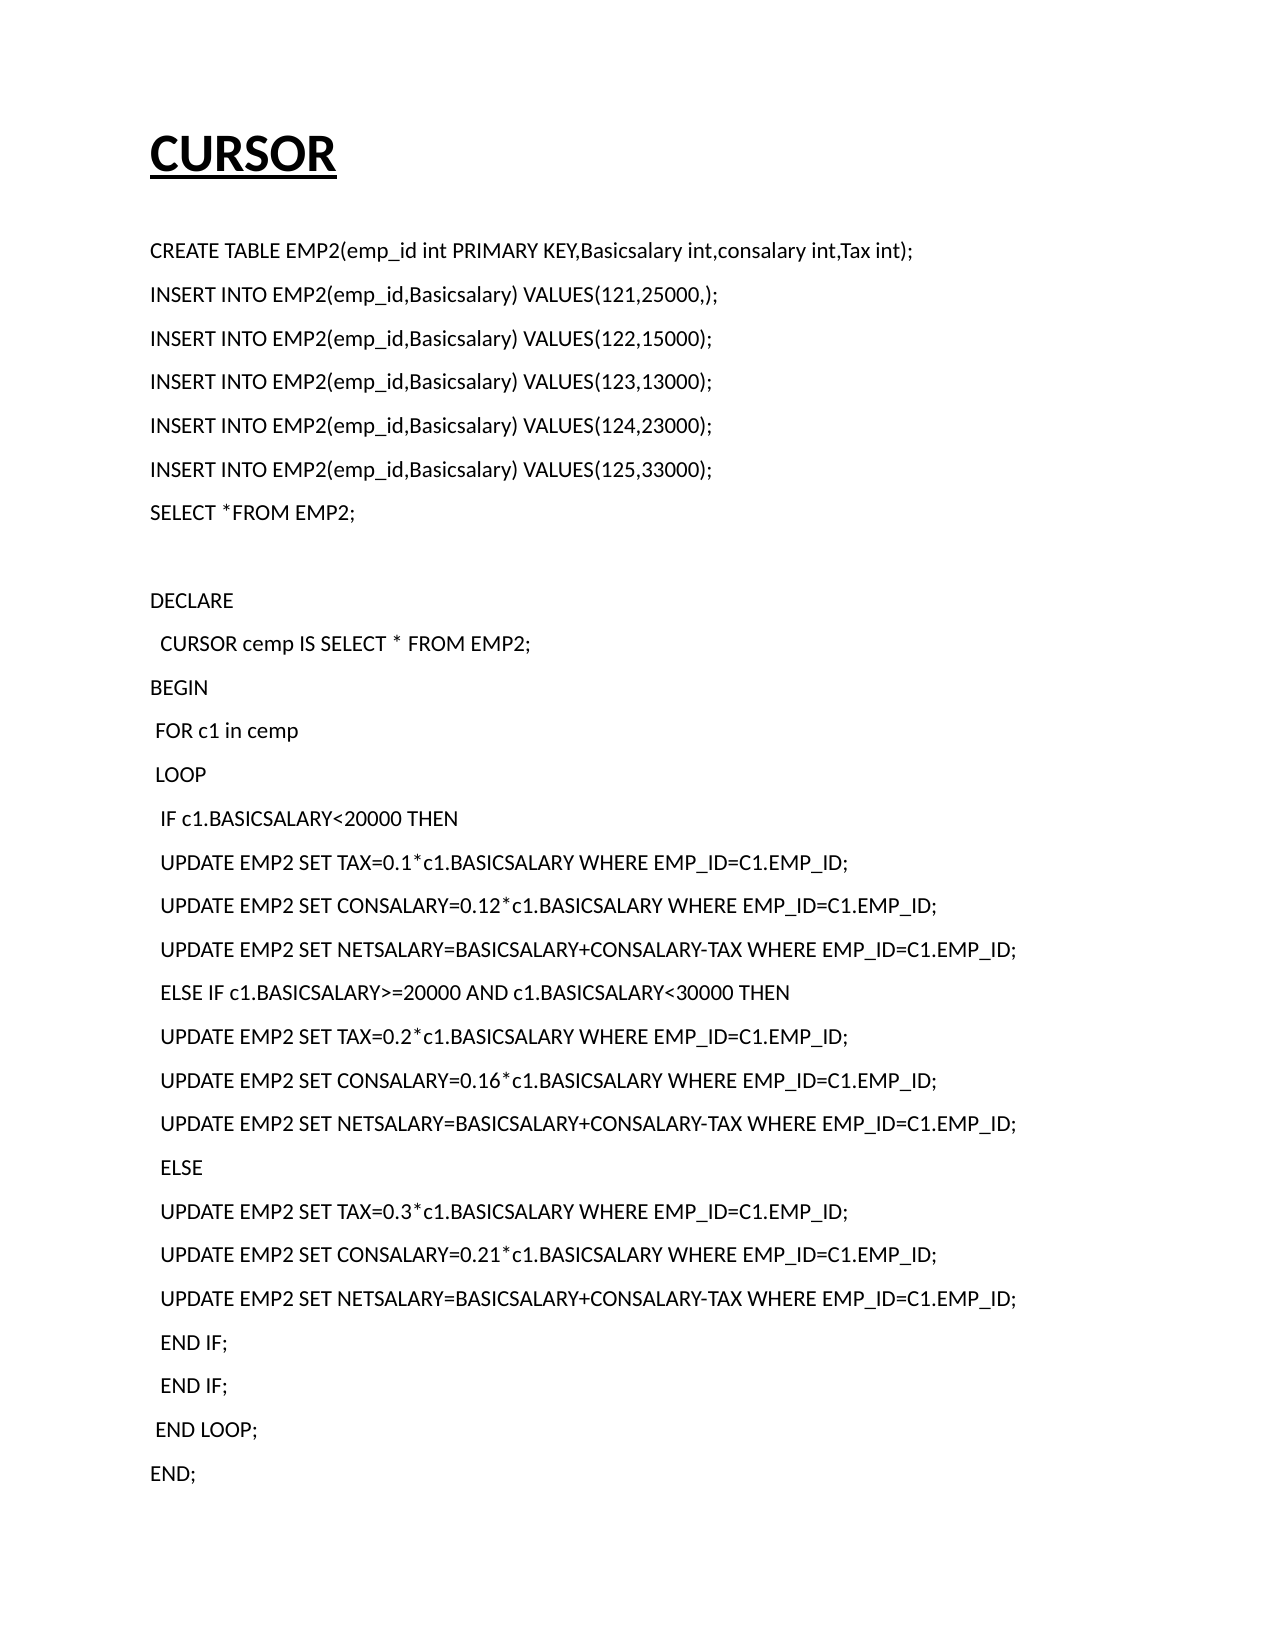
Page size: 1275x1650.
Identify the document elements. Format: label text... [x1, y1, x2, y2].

text INSERT INTO EMP2(emp_id,Basicsalary) VALUES(123,13000); [150, 368, 1125, 395]
text CURSOR cemp IS SELECT * FROM EMP2; [150, 630, 1125, 657]
text CREATE TABLE EMP2(emp_id int PRIMARY KEY,Basicsalary int,consalary int,Tax int); [150, 237, 1125, 264]
text END IF; [150, 1328, 1125, 1355]
text END LOOP; [150, 1416, 1125, 1443]
text INSERT INTO EMP2(emp_id,Basicsalary) VALUES(122,15000); [150, 324, 1125, 352]
text END; [150, 1459, 1125, 1486]
text END IF; [150, 1372, 1125, 1399]
text UPDATE EMP2 SET CONSALARY=0.12*c1.BASICSALARY WHERE EMP_ID=C1.EMP_ID; [150, 892, 1125, 919]
text UPDATE EMP2 SET NETSALARY=BASICSALARY+CONSALARY-TAX WHERE EMP_ID=C1.EMP_ID; [150, 1285, 1125, 1312]
text UPDATE EMP2 SET CONSALARY=0.21*c1.BASICSALARY WHERE EMP_ID=C1.EMP_ID; [150, 1241, 1125, 1268]
text INSERT INTO EMP2(emp_id,Basicsalary) VALUES(121,25000,); [150, 281, 1125, 308]
text CURSOR [150, 150, 1125, 177]
text FOR c1 in cemp [150, 717, 1125, 744]
text UPDATE EMP2 SET NETSALARY=BASICSALARY+CONSALARY-TAX WHERE EMP_ID=C1.EMP_ID; [150, 936, 1125, 963]
text BEGIN [150, 674, 1125, 701]
text IF c1.BASICSALARY<20000 THEN [150, 805, 1125, 832]
text SELECT *FROM EMP2; [150, 499, 1125, 526]
text UPDATE EMP2 SET TAX=0.1*c1.BASICSALARY WHERE EMP_ID=C1.EMP_ID; [150, 848, 1125, 875]
text INSERT INTO EMP2(emp_id,Basicsalary) VALUES(125,33000); [150, 456, 1125, 482]
text UPDATE EMP2 SET CONSALARY=0.16*c1.BASICSALARY WHERE EMP_ID=C1.EMP_ID; [150, 1067, 1125, 1093]
text UPDATE EMP2 SET TAX=0.2*c1.BASICSALARY WHERE EMP_ID=C1.EMP_ID; [150, 1023, 1125, 1050]
text LOOP [150, 761, 1125, 788]
text ELSE IF c1.BASICSALARY>=20000 AND c1.BASICSALARY<30000 THEN [150, 979, 1125, 1006]
text ELSE [150, 1154, 1125, 1181]
text UPDATE EMP2 SET NETSALARY=BASICSALARY+CONSALARY-TAX WHERE EMP_ID=C1.EMP_ID; [150, 1110, 1125, 1137]
text INSERT INTO EMP2(emp_id,Basicsalary) VALUES(124,23000); [150, 412, 1125, 439]
text DECLARE [150, 586, 1125, 613]
text UPDATE EMP2 SET TAX=0.3*c1.BASICSALARY WHERE EMP_ID=C1.EMP_ID; [150, 1197, 1125, 1224]
